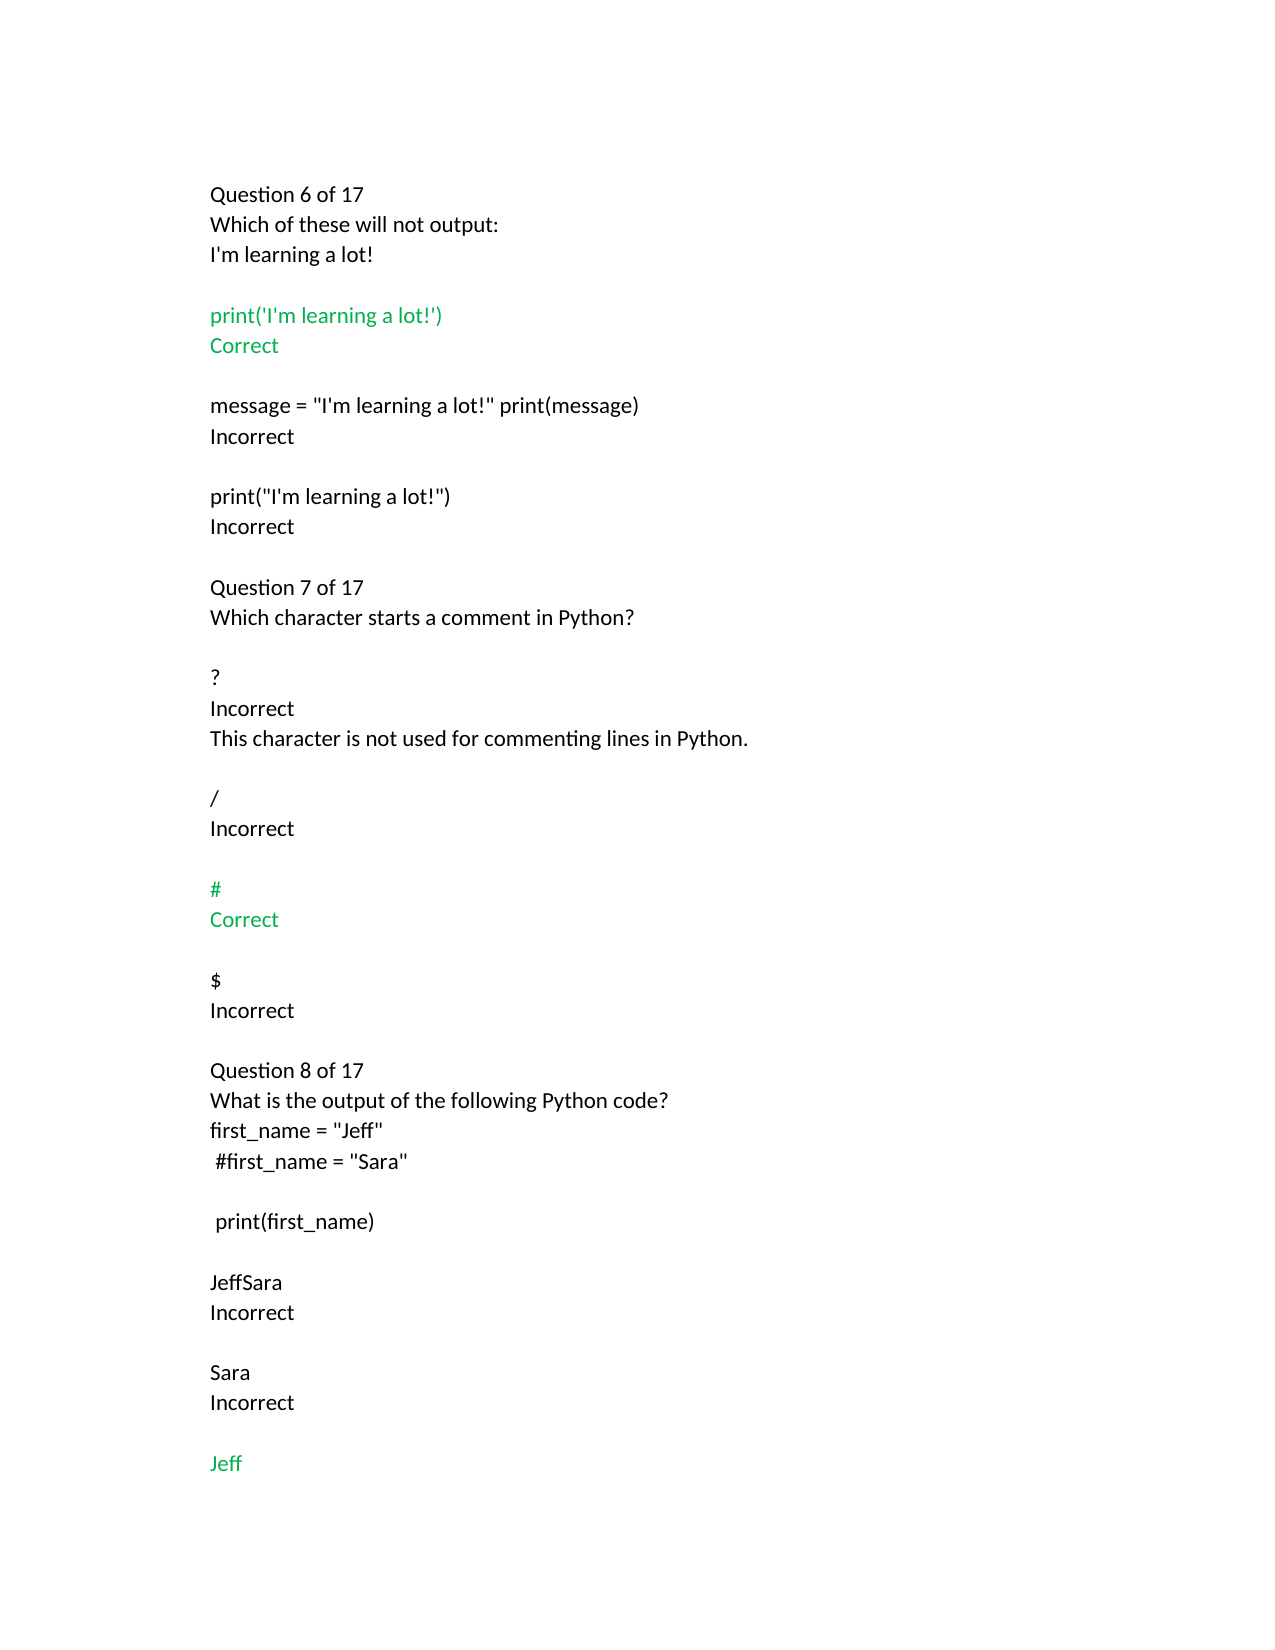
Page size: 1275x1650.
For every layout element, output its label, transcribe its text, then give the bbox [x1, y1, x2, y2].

text print('I'm learning a lot!') [210, 301, 1125, 329]
text ? [210, 663, 1125, 692]
text Incorrect [210, 996, 1125, 1024]
text Incorrect [210, 512, 1125, 541]
text Question 8 of 17 [210, 1056, 1125, 1084]
text What is the output of the following Python code? [210, 1086, 1125, 1114]
text This character is not used for commenting lines in Python. [210, 724, 1125, 752]
text Question 7 of 17 [210, 573, 1125, 601]
text Incorrect [210, 1388, 1125, 1417]
text message = "I'm learning a lot!" print(message) [210, 392, 1125, 420]
text Question 6 of 17 [210, 180, 1125, 208]
text Correct [210, 905, 1125, 933]
text Correct [210, 331, 1125, 359]
text Incorrect [210, 1298, 1125, 1326]
text print(first_name) [210, 1207, 1125, 1235]
text Sara [210, 1358, 1125, 1386]
text #first_name = "Sara" [210, 1147, 1125, 1175]
text Which of these will not output: [210, 210, 1125, 238]
text Incorrect [210, 814, 1125, 843]
text # [210, 875, 1125, 903]
text JeffSara [210, 1268, 1125, 1296]
text Which character starts a comment in Python? [210, 603, 1125, 631]
text I'm learning a lot! [210, 241, 1125, 269]
text Incorrect [210, 422, 1125, 450]
text Jeff [210, 1449, 1125, 1477]
text / [210, 784, 1125, 812]
text $ [210, 966, 1125, 994]
text print("I'm learning a lot!") [210, 482, 1125, 510]
text first_name = "Jeff" [210, 1117, 1125, 1145]
text Incorrect [210, 694, 1125, 722]
